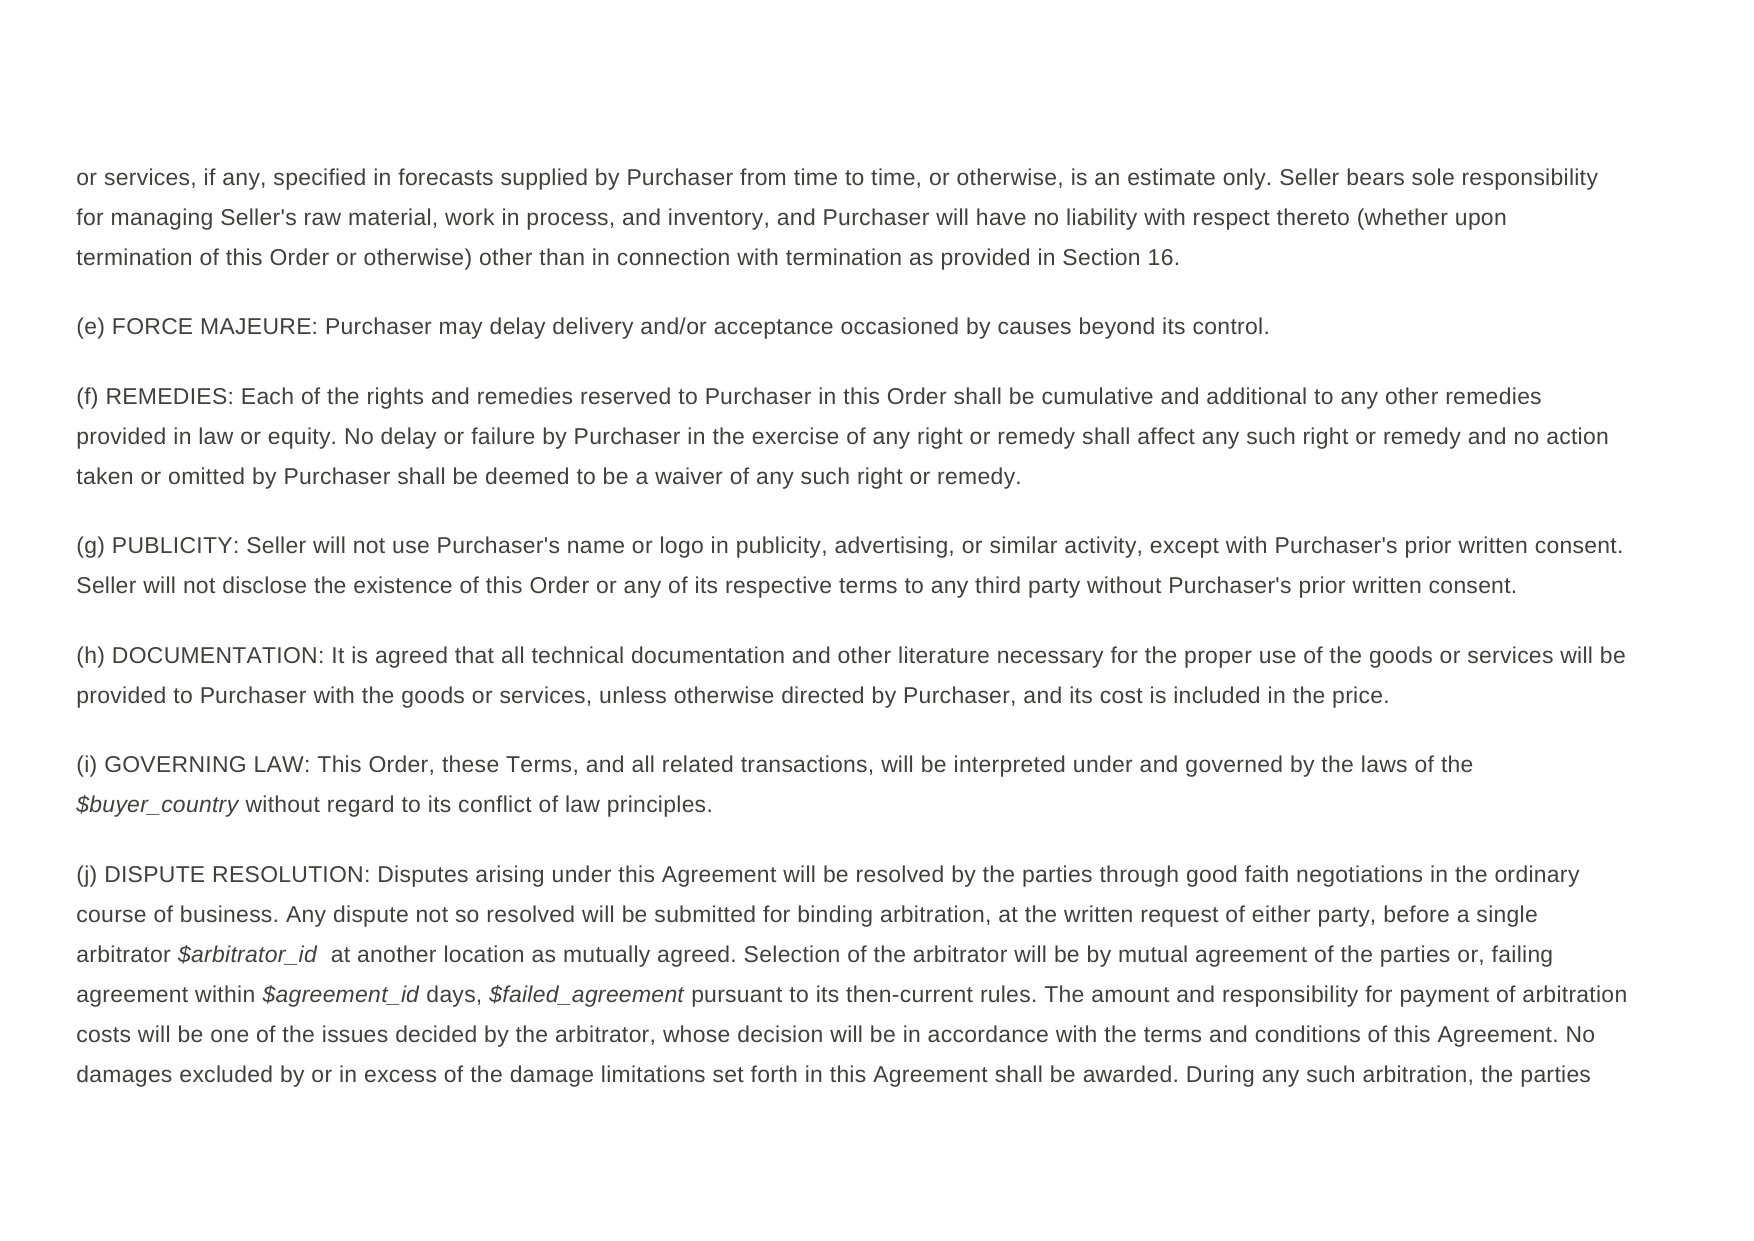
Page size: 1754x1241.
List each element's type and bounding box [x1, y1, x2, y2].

table_cell [47, 150, 1671, 1087]
